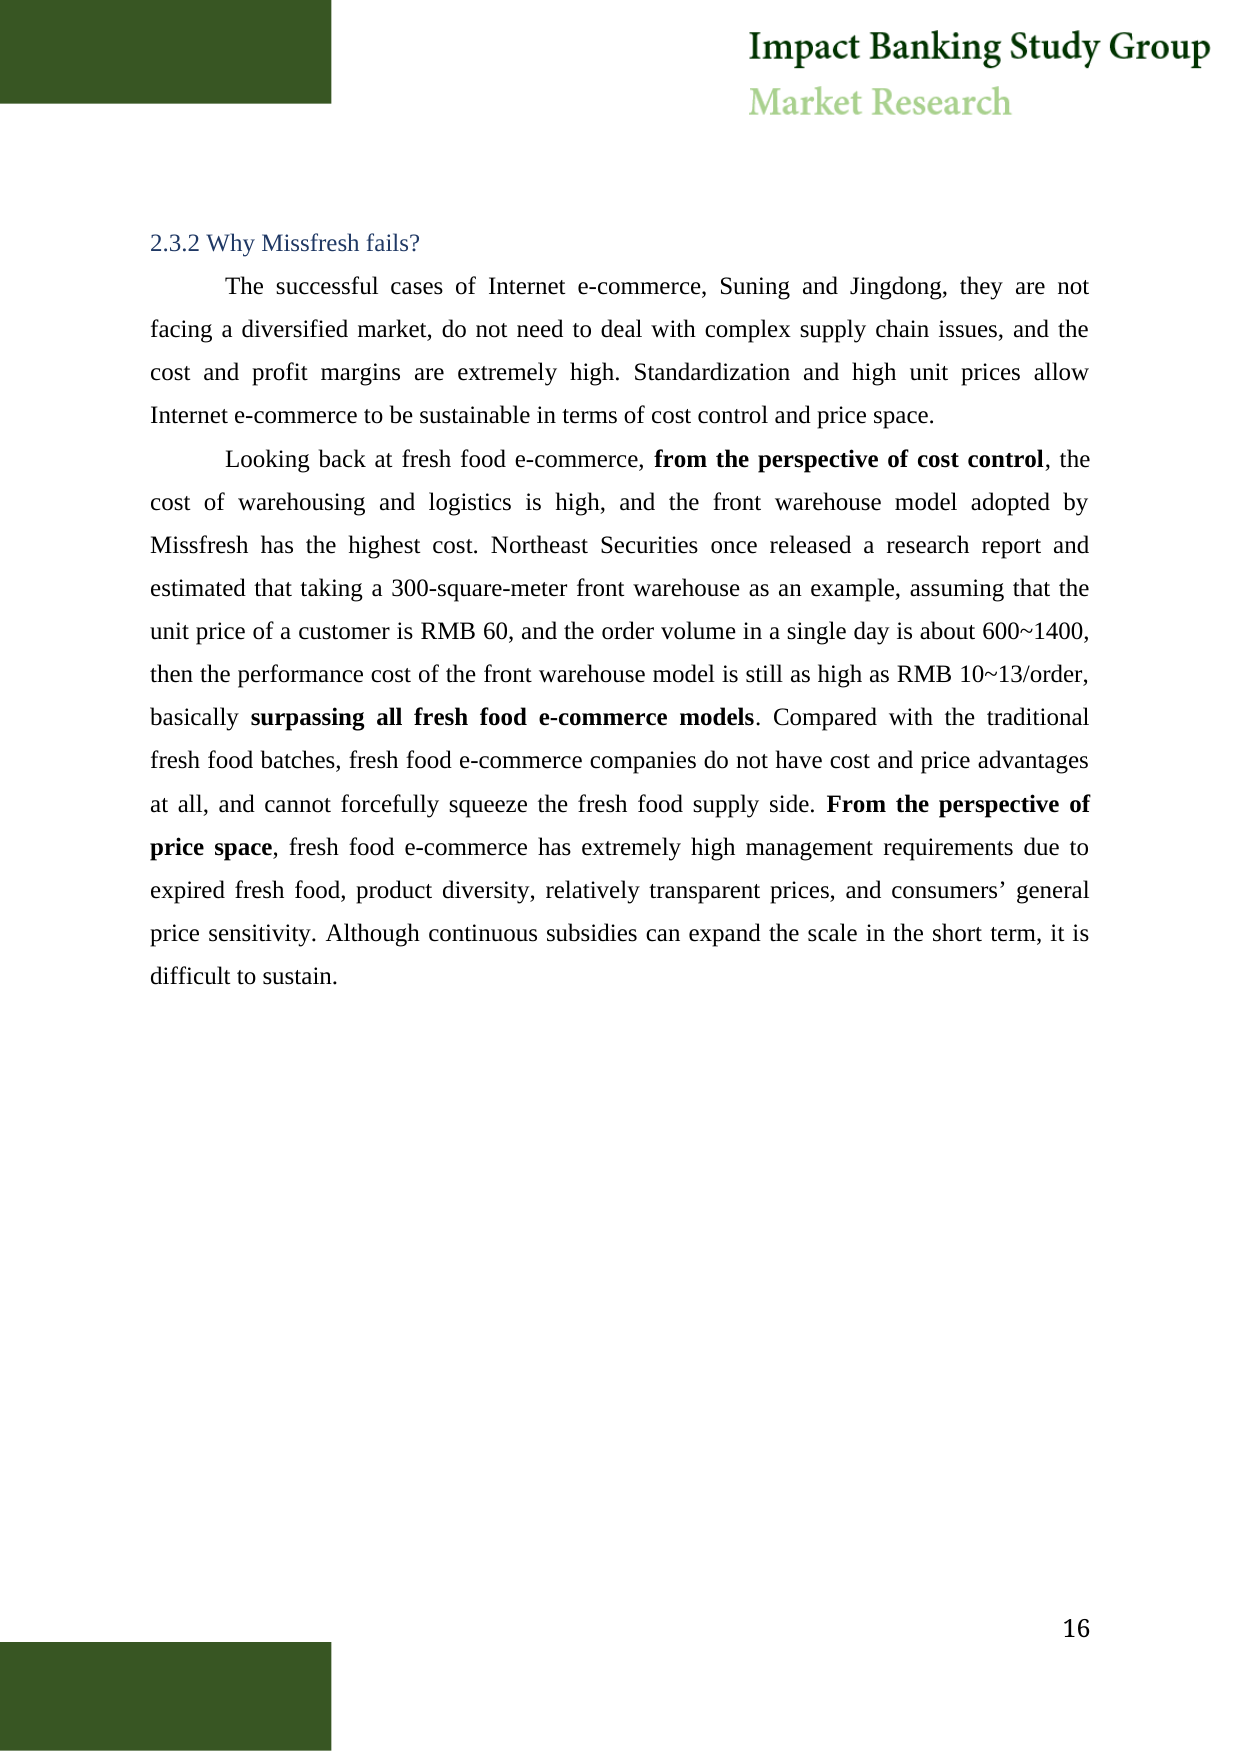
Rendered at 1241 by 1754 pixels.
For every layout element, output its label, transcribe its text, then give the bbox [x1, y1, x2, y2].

text The successful cases of Internet e-commerce, Suning and Jingdong, they are not facing a diversified market, do not need to deal with complex supply chain issues, and the cost and profit margins are extremely high. Standardization and high unit prices allow Internet e-commerce to be sustainable in terms of cost control and price space. [150, 271, 1090, 429]
text Looking back at fresh food e-commerce, from the perspective of cost control, the cost of warehousing and logistics is high, and the front warehouse model adopted by Missfresh has the highest cost. Northeast Securities once released a research report and estimated that taking a 300-square-meter front warehouse as an example, assuming that the unit price of a customer is RMB 60, and the order volume in a single day is about 600~1400, then the performance cost of the front warehouse model is still as high as RMB 10~13/order, basically surpassing all fresh food e-commerce models. Compared with the traditional fresh food batches, fresh food e-commerce companies do not have cost and price advantages at all, and cannot forcefully squeeze the fresh food supply side. From the perspective of price space, fresh food e-commerce has extremely high management requirements due to expired fresh food, product diversity, relatively transparent prices, and consumers’ general price sensitivity. Although continuous subsidies can expand the scale in the short term, it is difficult to sustain. [150, 444, 1090, 990]
subtitle 2.3.2 Why Missfresh fails? [150, 228, 1090, 257]
picture [749, 27, 1217, 121]
